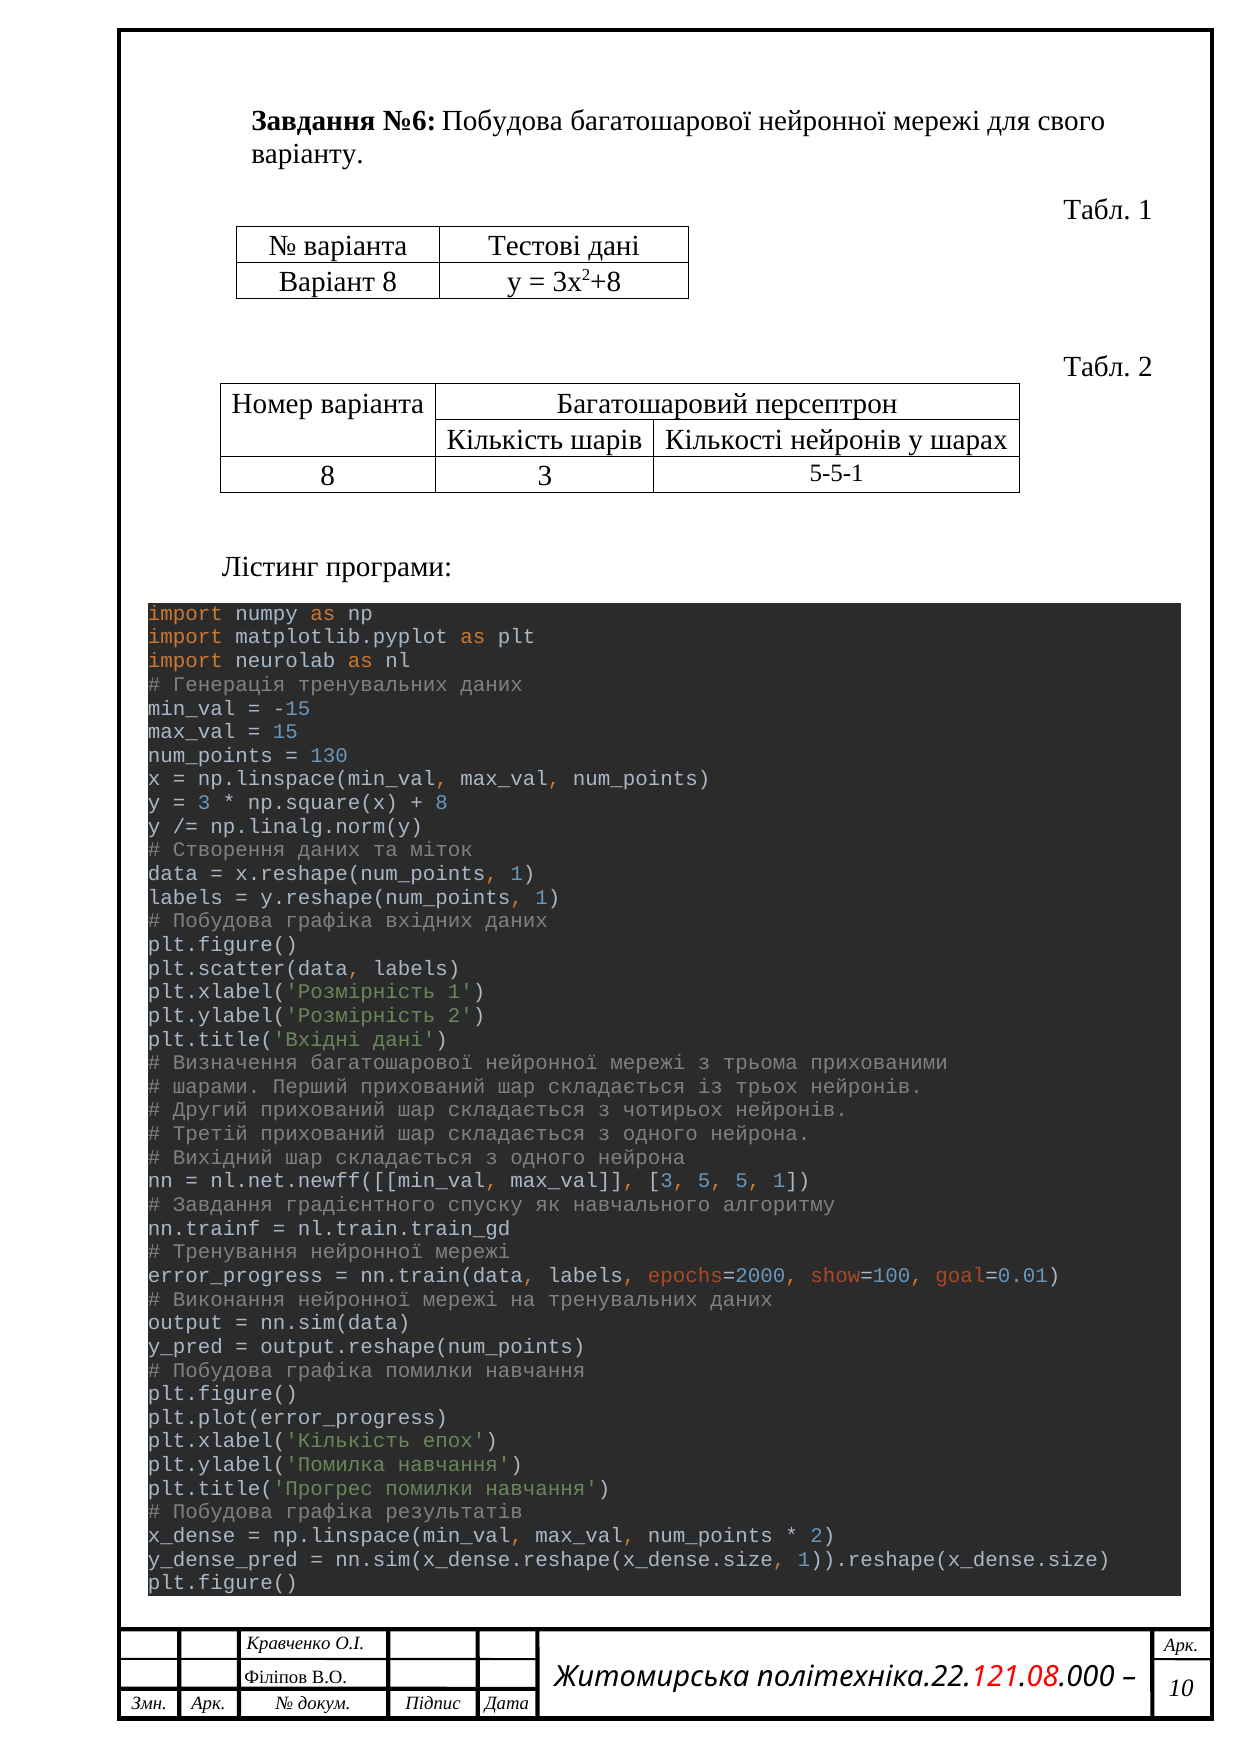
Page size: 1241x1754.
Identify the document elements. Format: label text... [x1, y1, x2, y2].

table_cell 3 [436, 457, 653, 492]
table_header Тестові дані [440, 227, 688, 262]
text Табл. 2 [148, 349, 1152, 383]
text Лістинг програми: [148, 549, 1181, 583]
table_cell Кількість шарів [436, 420, 653, 456]
table_header Багатошаровий персептрон [436, 384, 1019, 419]
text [148, 603, 1181, 1596]
text Завдання №6: Побудова багатошарової нейронної мережі для свого варіанту. [251, 103, 1181, 170]
table_cell y = 3x2+8 [440, 263, 688, 298]
text Табл. 1 [148, 192, 1152, 226]
table_cell Кількості нейронів у шарах [654, 420, 1019, 456]
table_cell 5-5-1 [654, 457, 1019, 492]
table_cell Варіант 8 [237, 263, 439, 298]
table_header Номер варіанта [221, 384, 435, 456]
table_header № варіанта [237, 227, 439, 262]
table_cell 8 [221, 457, 435, 492]
